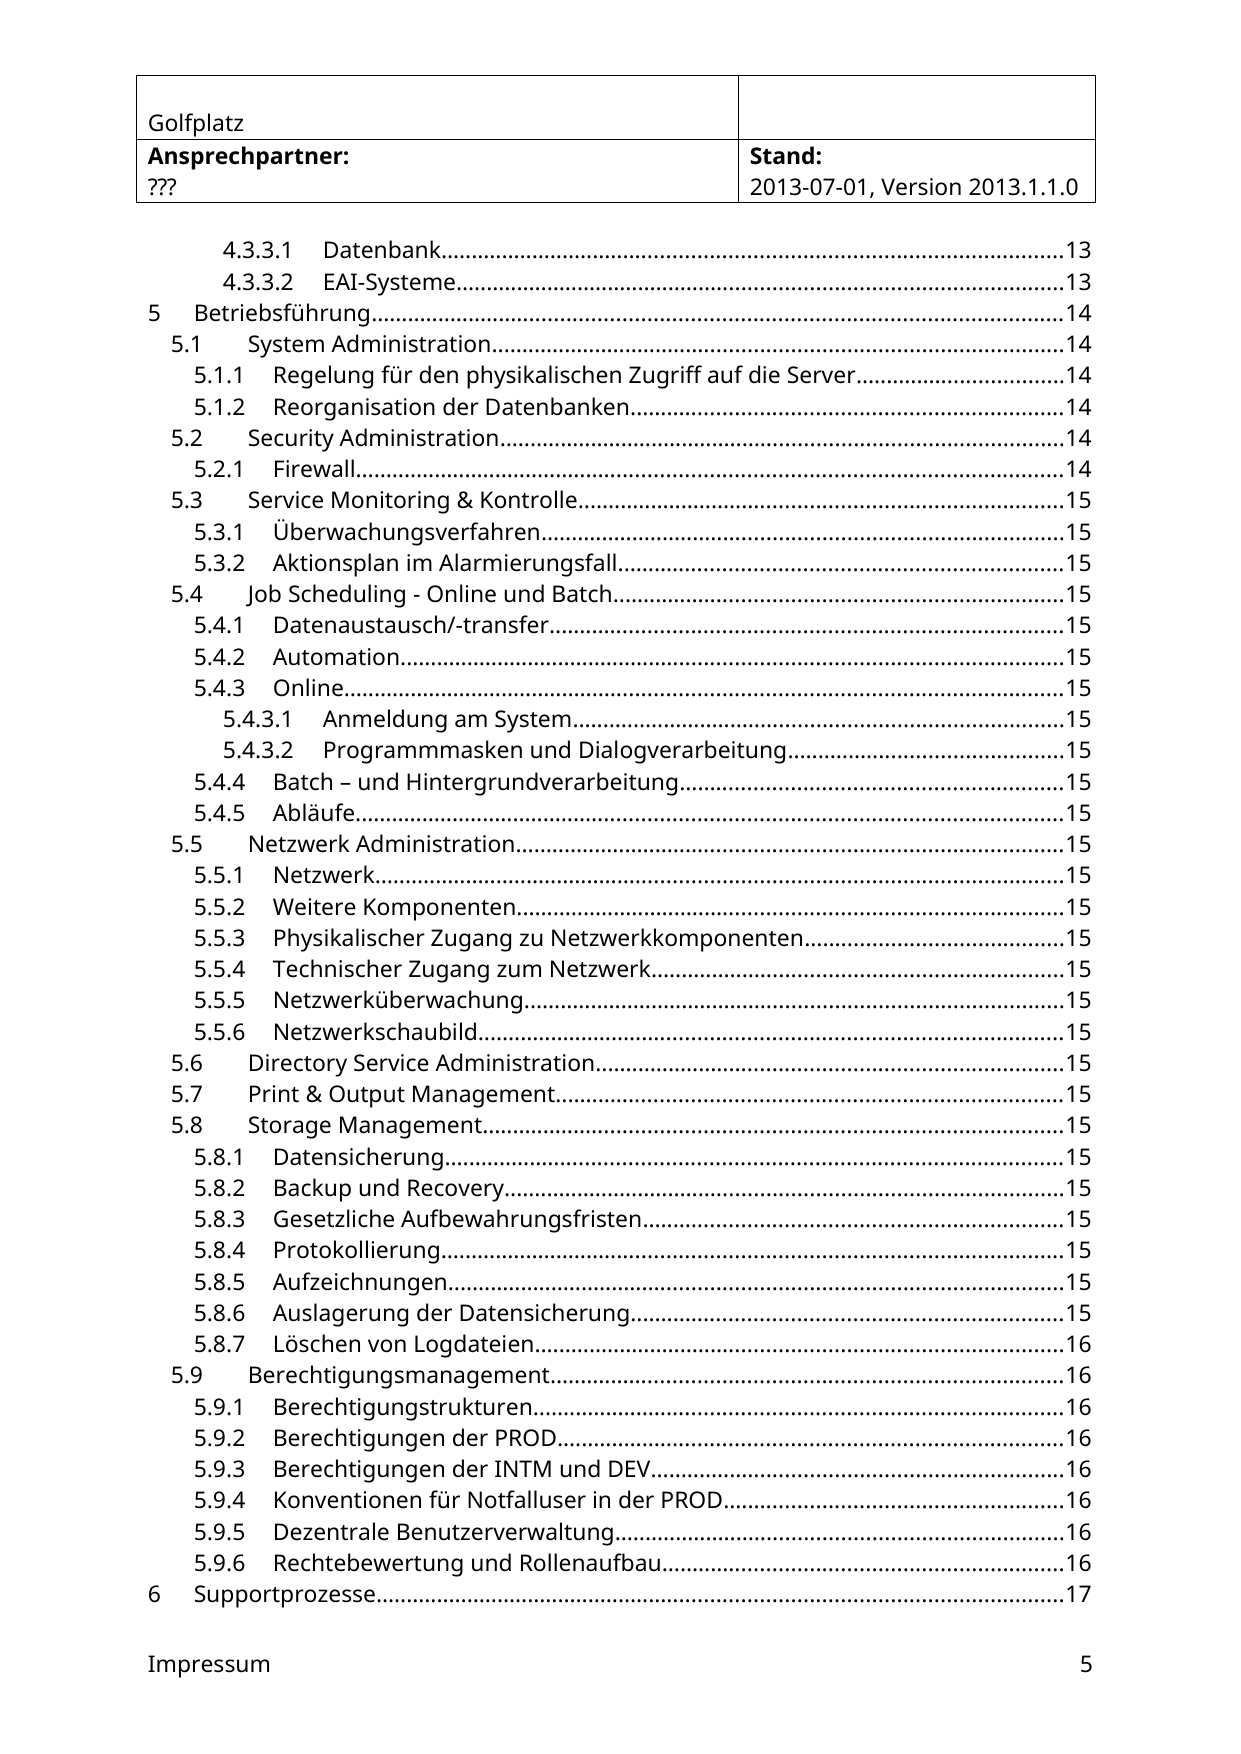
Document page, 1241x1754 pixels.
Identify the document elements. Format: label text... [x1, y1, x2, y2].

text 5.4.3 Online 15 [193, 672, 1092, 703]
text 5.5 Netzwerk Administration 15 [171, 828, 1092, 859]
text 5.8.5 Aufzeichnungen 15 [193, 1266, 1092, 1297]
text 5.9.6 Rechtebewertung und Rollenaufbau 16 [193, 1547, 1092, 1578]
text 5.4.5 Abläufe 15 [193, 797, 1092, 828]
text 5.5.3 Physikalischer Zugang zu Netzwerkkomponenten 15 [193, 922, 1092, 953]
text 5.9 Berechtigungsmanagement 16 [171, 1359, 1092, 1391]
text 5.1.1 Regelung für den physikalischen Zugriff auf die Server 14 [193, 359, 1092, 391]
text 5.8.1 Datensicherung 15 [193, 1141, 1092, 1172]
text 4.3.3.2 EAI-Systeme 13 [223, 266, 1092, 297]
text 5 Betriebsführung 14 [148, 297, 1092, 328]
text 5.4.1 Datenaustausch/-transfer 15 [193, 609, 1092, 641]
text 6 Supportprozesse 17 [148, 1578, 1092, 1609]
text 5.3.2 Aktionsplan im Alarmierungsfall 15 [193, 547, 1092, 578]
text 5.3.1 Überwachungsverfahren 15 [193, 516, 1092, 547]
text 5.9.1 Berechtigungstrukturen 16 [193, 1391, 1092, 1422]
text 5.2 Security Administration 14 [171, 422, 1092, 453]
text 5.8.6 Auslagerung der Datensicherung 15 [193, 1297, 1092, 1328]
text 5.7 Print & Output Management 15 [171, 1078, 1092, 1109]
text 5.5.5 Netzwerküberwachung 15 [193, 984, 1092, 1016]
text 5.8.3 Gesetzliche Aufbewahrungsfristen 15 [193, 1203, 1092, 1234]
text 5.8.2 Backup und Recovery 15 [193, 1172, 1092, 1203]
text 5.9.2 Berechtigungen der PROD 16 [193, 1422, 1092, 1453]
text 5.9.5 Dezentrale Benutzerverwaltung 16 [193, 1516, 1092, 1547]
text 5.9.4 Konventionen für Notfalluser in der PROD 16 [193, 1484, 1092, 1516]
text 5.6 Directory Service Administration 15 [171, 1047, 1092, 1078]
text 5.5.1 Netzwerk 15 [193, 859, 1092, 891]
text 5.5.6 Netzwerkschaubild 15 [193, 1016, 1092, 1047]
text 5.5.4 Technischer Zugang zum Netzwerk 15 [193, 953, 1092, 984]
text 5.4.3.2 Programmmasken und Dialogverarbeitung 15 [223, 734, 1092, 766]
text 5.4.3.1 Anmeldung am System 15 [223, 703, 1092, 734]
text 5.2.1 Firewall 14 [193, 453, 1092, 484]
text 5.4.4 Batch – und Hintergrundverarbeitung 15 [193, 766, 1092, 797]
text 5.1 System Administration 14 [171, 328, 1092, 359]
text 5.4.2 Automation 15 [193, 641, 1092, 672]
text 5.8.4 Protokollierung 15 [193, 1234, 1092, 1266]
text 5.5.2 Weitere Komponenten 15 [193, 891, 1092, 922]
text 4.3.3.1 Datenbank 13 [223, 234, 1092, 266]
text 5.1.2 Reorganisation der Datenbanken 14 [193, 391, 1092, 422]
text 5.8.7 Löschen von Logdateien 16 [193, 1328, 1092, 1359]
text 5.4 Job Scheduling - Online und Batch 15 [171, 578, 1092, 609]
text 5.8 Storage Management 15 [171, 1109, 1092, 1141]
text 5.9.3 Berechtigungen der INTM und DEV 16 [193, 1453, 1092, 1484]
text 5.3 Service Monitoring & Kontrolle 15 [171, 484, 1092, 516]
